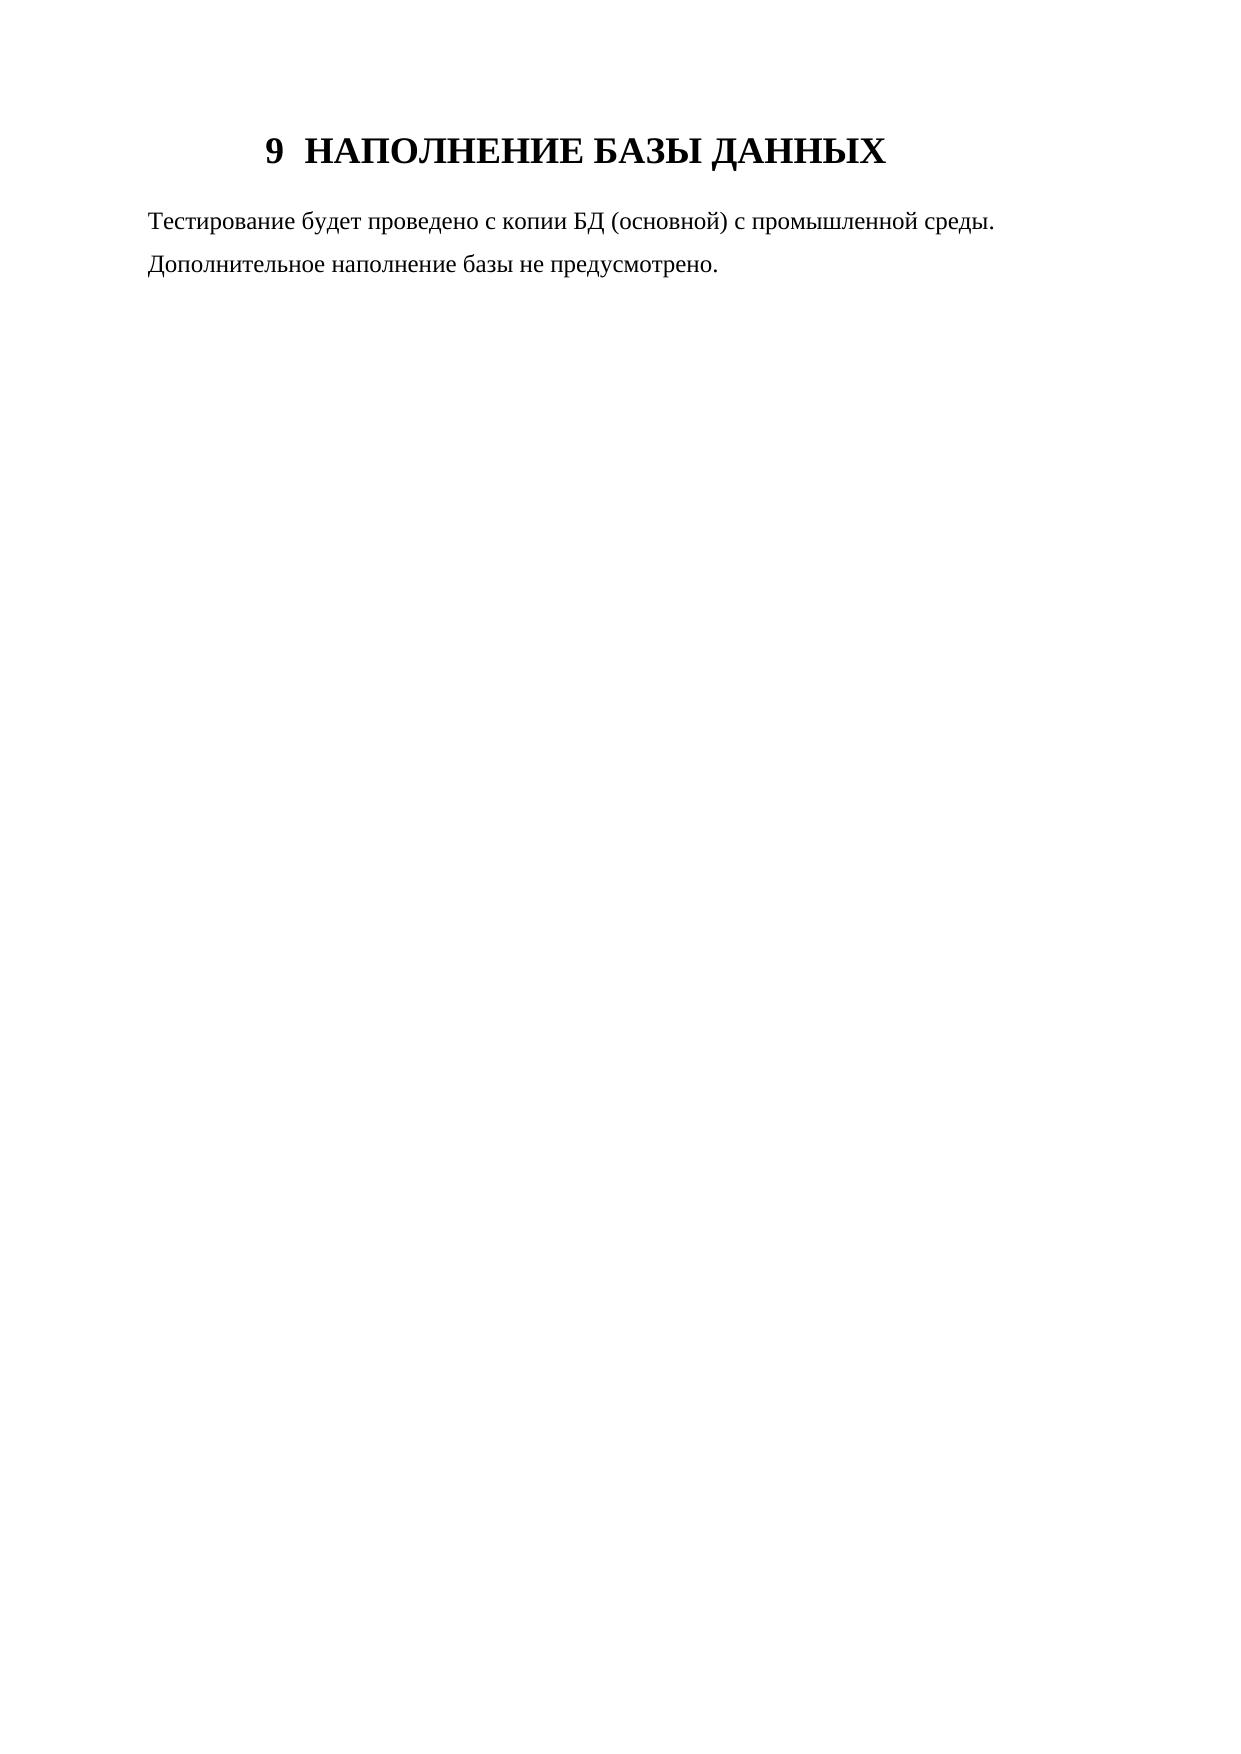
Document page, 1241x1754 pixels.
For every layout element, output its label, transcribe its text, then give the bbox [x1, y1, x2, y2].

text Тестирование будет проведено с копии БД (основной) с промышленной среды. [148, 206, 1004, 235]
subtitle НАПОЛНЕНИЕ БАЗЫ ДАННЫХ [148, 129, 1004, 172]
text Дополнительное наполнение базы не предусмотрено. [148, 249, 1004, 278]
